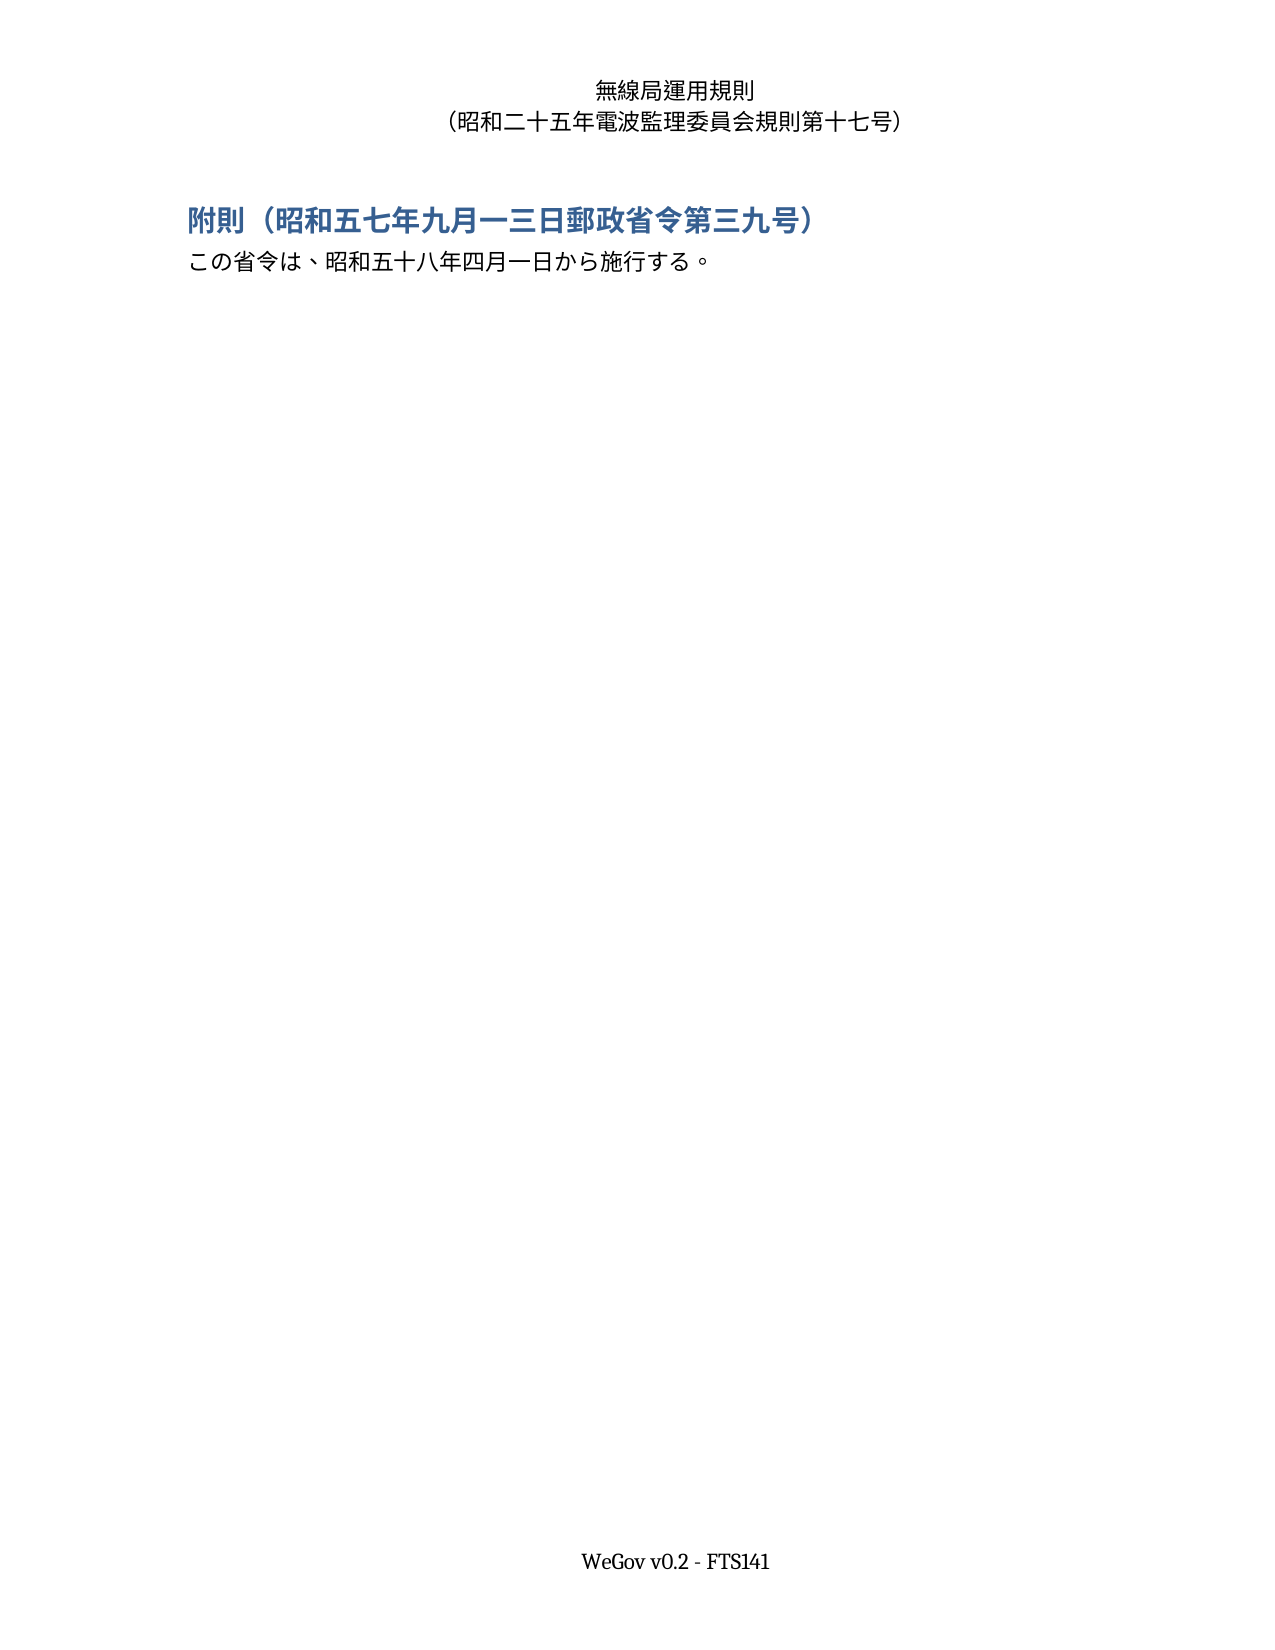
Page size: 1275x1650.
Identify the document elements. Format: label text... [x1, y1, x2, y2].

text この省令は、昭和五十八年四月一日から施行する。 [187, 246, 1087, 277]
subtitle 附則（昭和五七年九月一三日郵政省令第三九号） [187, 200, 1087, 240]
